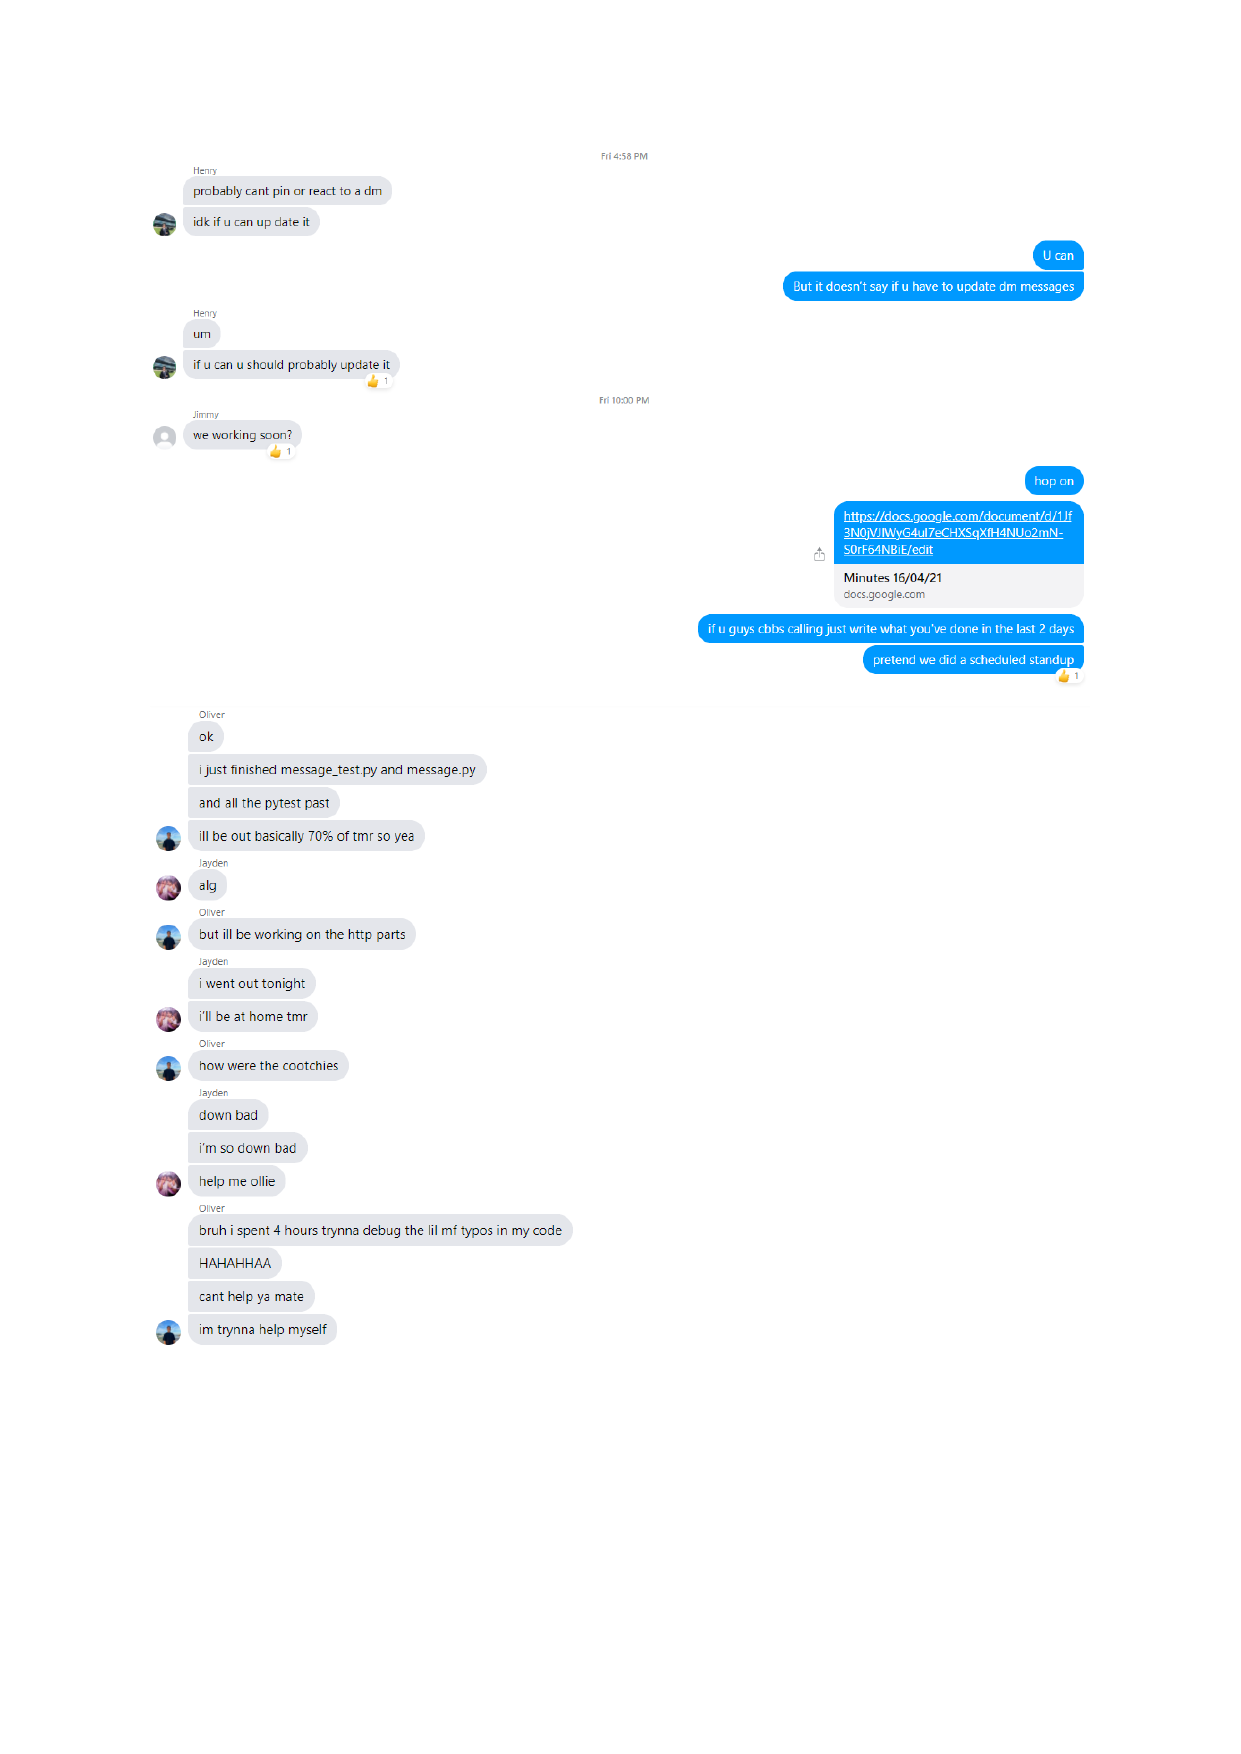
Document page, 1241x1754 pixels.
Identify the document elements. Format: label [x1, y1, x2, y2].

picture [150, 150, 1091, 688]
picture [150, 706, 1091, 1349]
